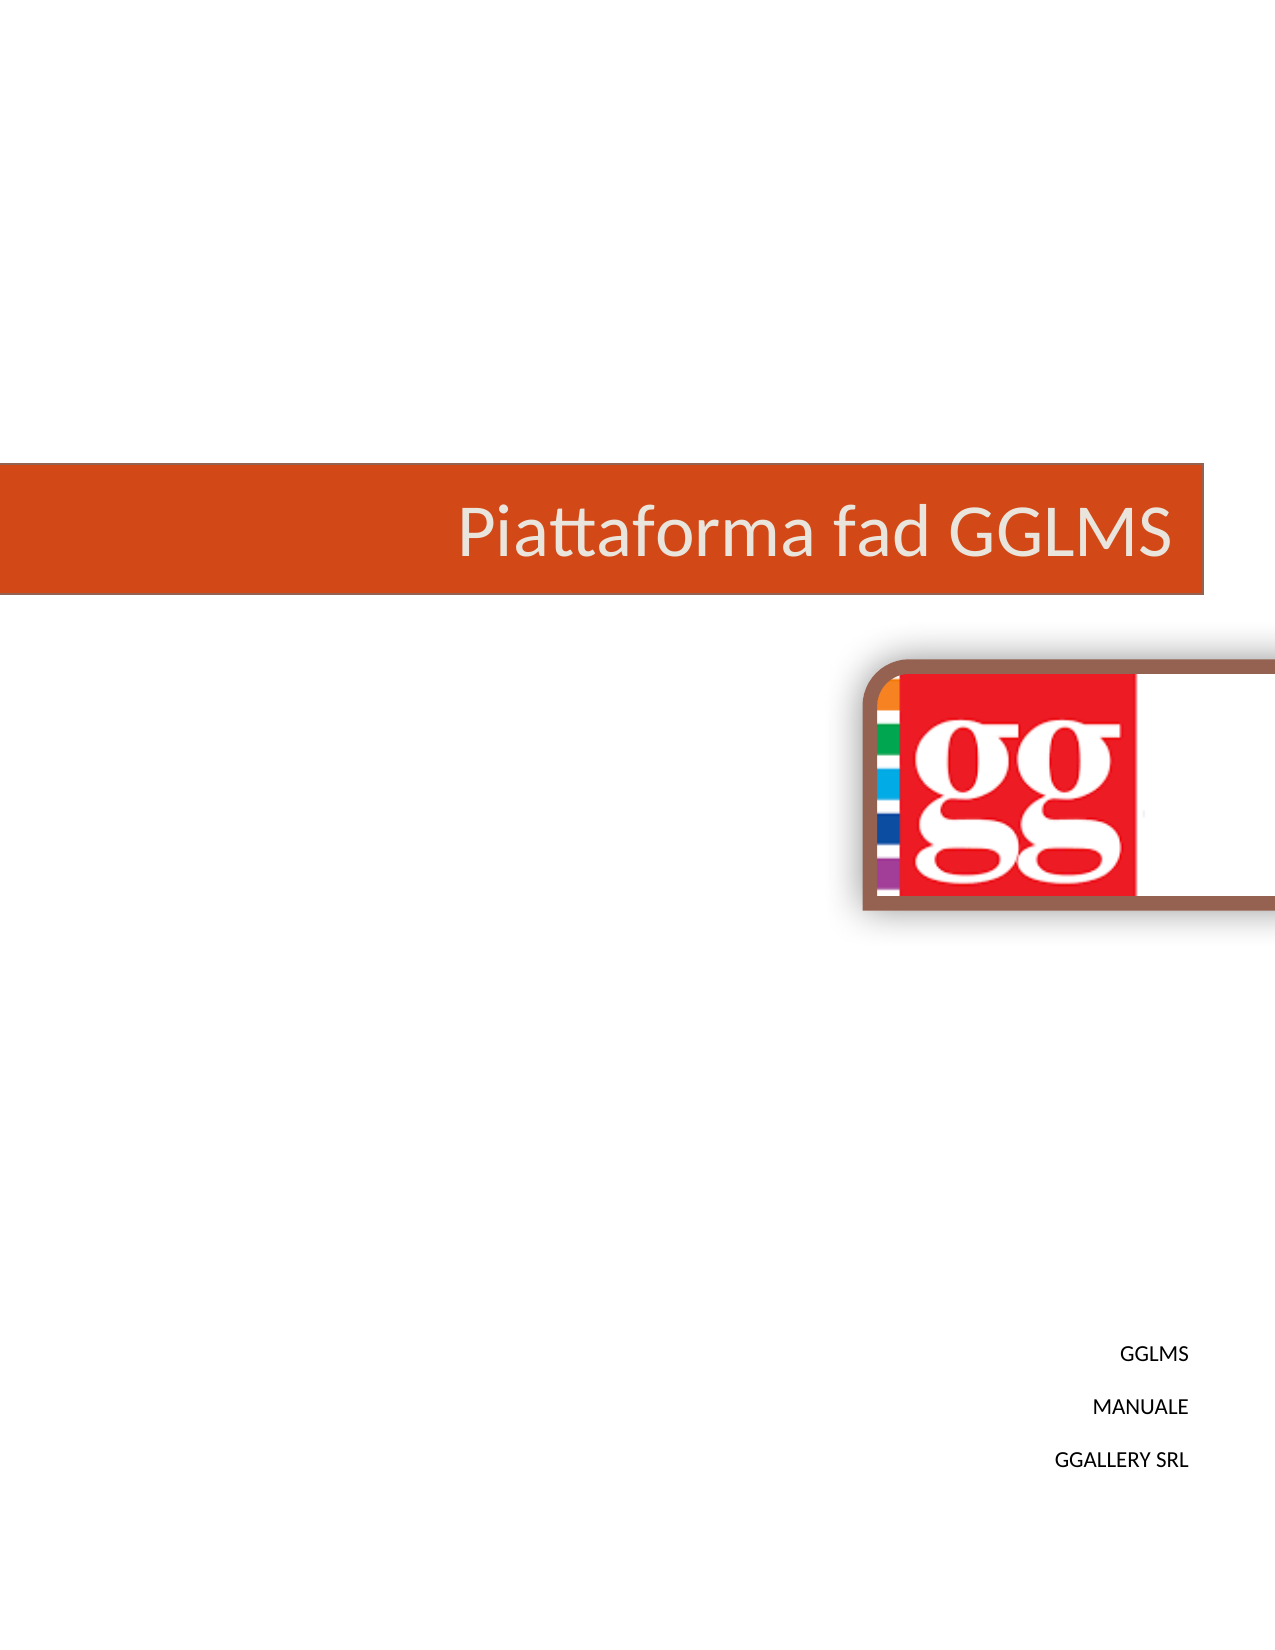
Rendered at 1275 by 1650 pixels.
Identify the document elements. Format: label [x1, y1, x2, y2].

picture [878, 674, 1275, 896]
